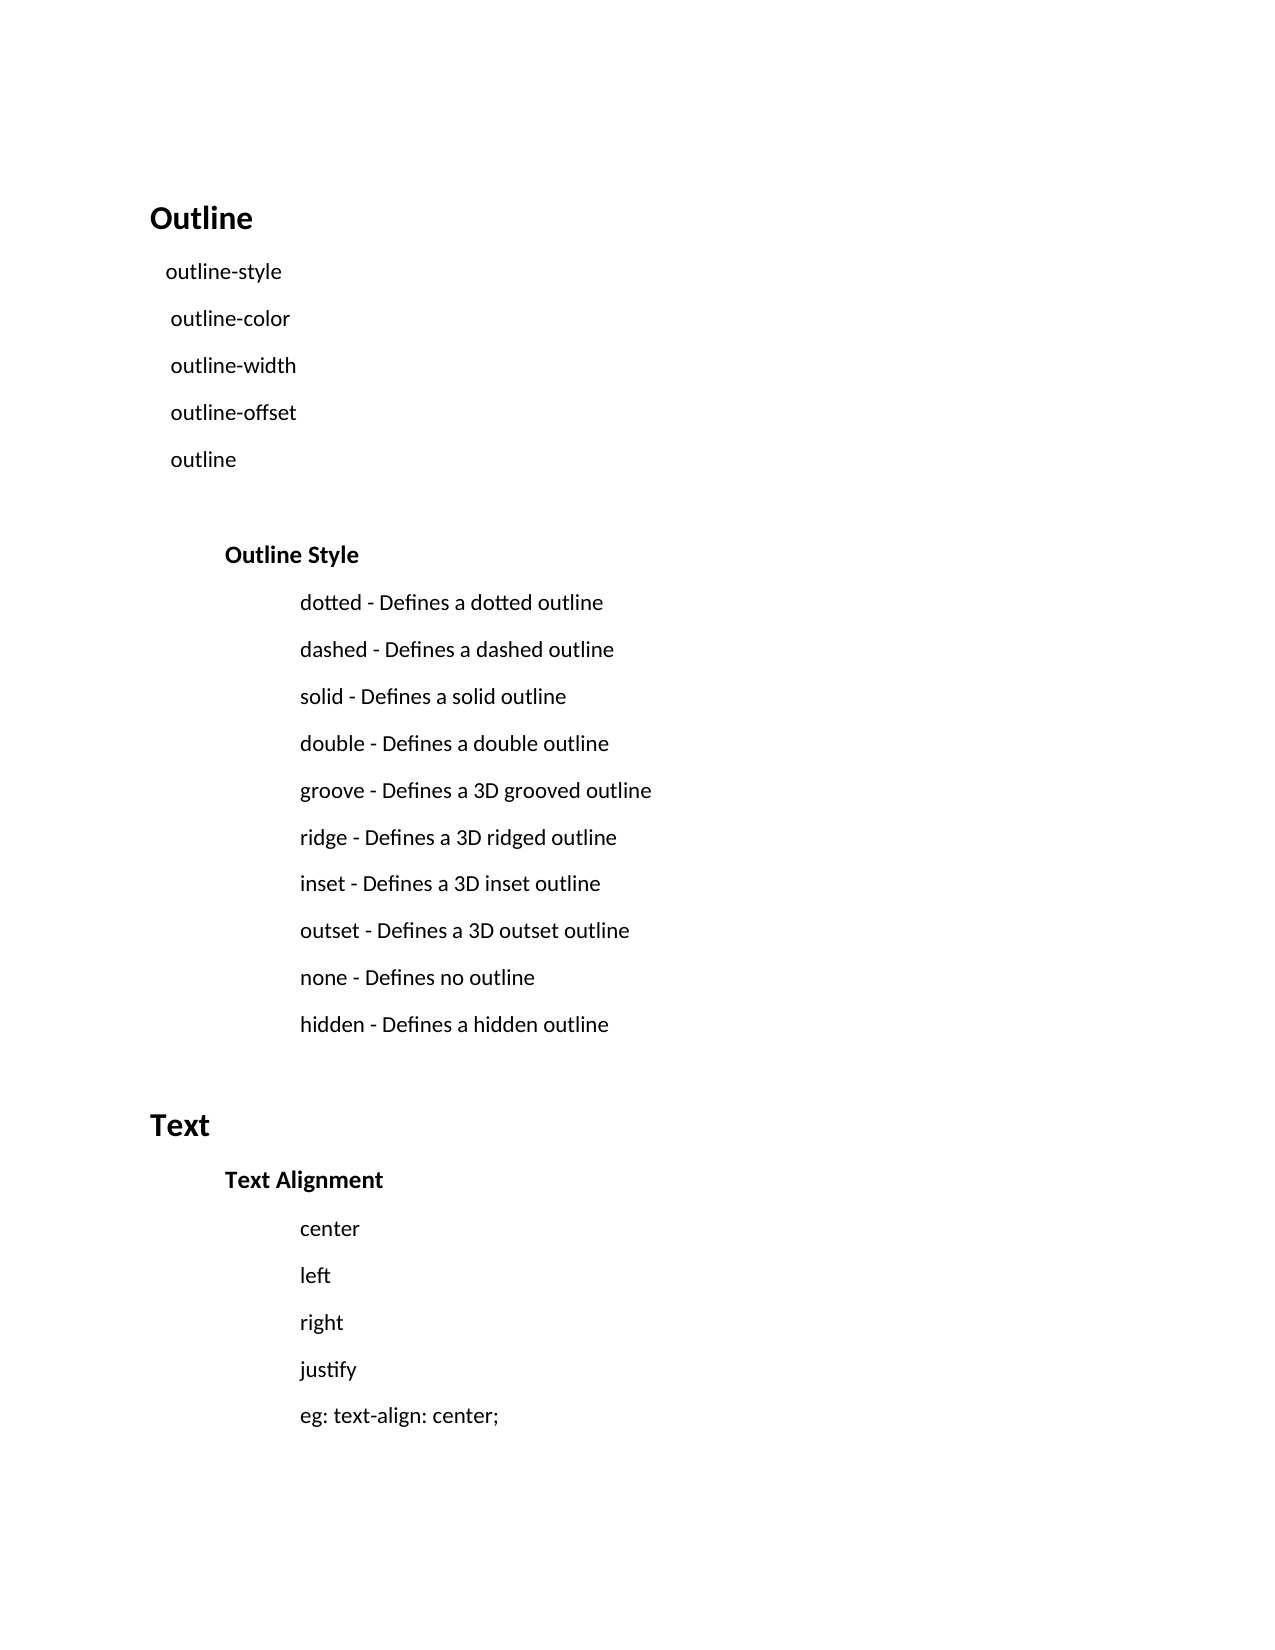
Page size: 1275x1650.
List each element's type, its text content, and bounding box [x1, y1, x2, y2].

text dotted - Defines a dotted outline [150, 588, 1125, 616]
text none - Defines no outline [150, 963, 1125, 991]
text Text [150, 1104, 1125, 1145]
text Outline Style [150, 539, 1125, 569]
text outline [150, 445, 1125, 473]
text outset - Defines a 3D outset outline [150, 916, 1125, 944]
text outline-width [150, 351, 1125, 379]
text Outline [150, 197, 1125, 238]
text eg: text-align: center; [150, 1402, 1125, 1430]
text Text Alignment [150, 1164, 1125, 1195]
text dashed - Defines a dashed outline [150, 635, 1125, 663]
text center [150, 1214, 1125, 1242]
text double - Defines a double outline [150, 729, 1125, 757]
text solid - Defines a solid outline [150, 682, 1125, 710]
text outline-color [150, 304, 1125, 332]
text groove - Defines a 3D grooved outline [150, 776, 1125, 804]
text right [150, 1308, 1125, 1336]
text outline-style [150, 257, 1125, 286]
text hidden - Defines a hidden outline [150, 1010, 1125, 1038]
text justify [150, 1355, 1125, 1383]
text inset - Defines a 3D inset outline [150, 869, 1125, 898]
text left [150, 1261, 1125, 1289]
text outline-offset [150, 398, 1125, 426]
text ridge - Defines a 3D ridged outline [150, 823, 1125, 851]
